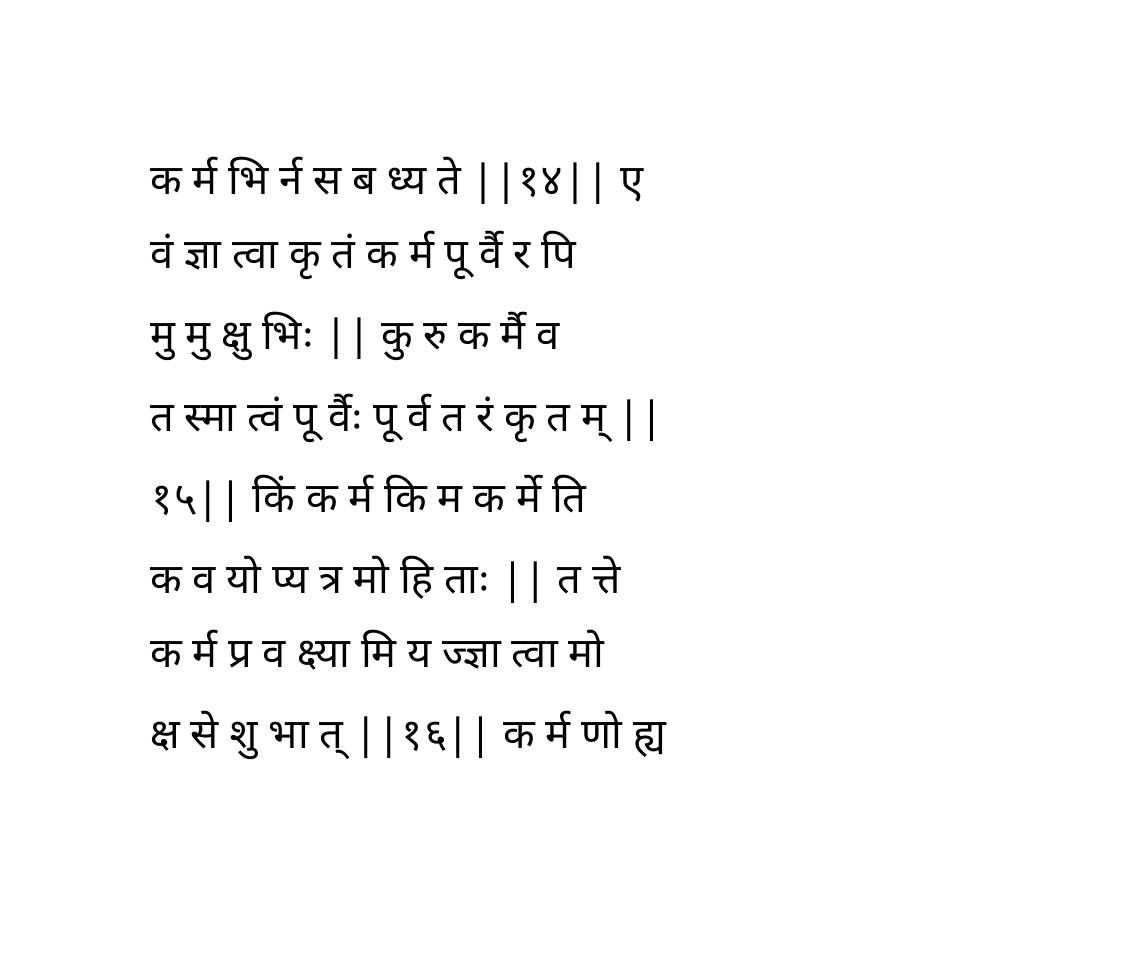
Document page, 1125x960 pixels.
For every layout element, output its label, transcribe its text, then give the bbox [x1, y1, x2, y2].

text क्ष से शु भा त् ||१६|| क र्म णो ह्य [150, 704, 984, 766]
text त स्मा त्वं पू र्वैः पू र्व त रं कृ त म् || [150, 386, 984, 448]
text मु मु क्षु भिः || कु रु क र्मै व [150, 305, 984, 367]
text क व यो प्य त्र मो हि ताः || त त्ते [150, 549, 984, 611]
text क र्म भि र्न स ब ध्य ते ||१४|| ए [150, 150, 984, 212]
text वं ज्ञा त्वा कृ तं क र्म पू र्वै र पि [150, 231, 984, 286]
text १५|| किं क र्म कि म क र्मे ति [150, 468, 984, 529]
text क र्म प्र व क्ष्या मि य ज्ज्ञा त्वा मो [150, 631, 984, 685]
